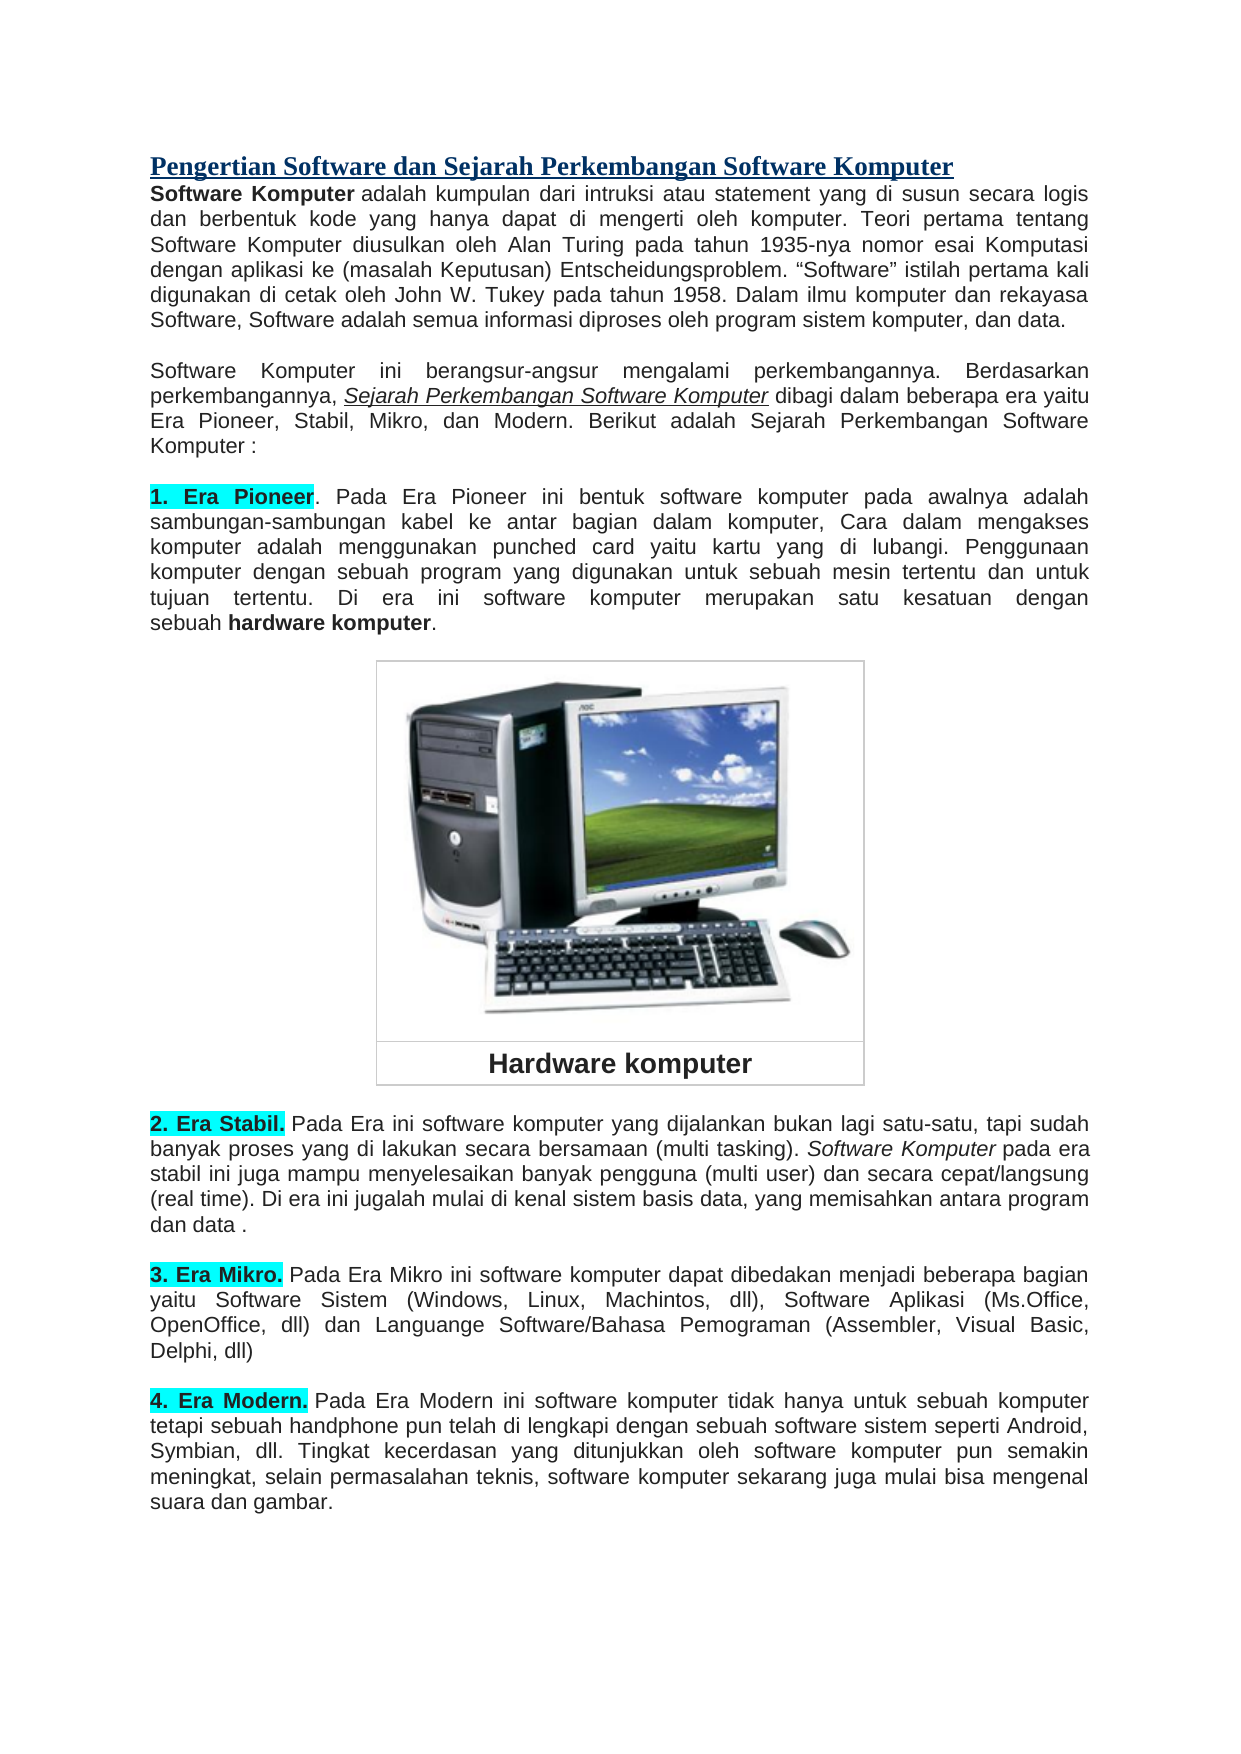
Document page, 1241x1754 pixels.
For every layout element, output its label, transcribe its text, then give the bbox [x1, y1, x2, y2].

table_header [377, 662, 863, 1041]
text 1. Era Pioneer. Pada Era Pioneer ini bentuk software komputer pada awalnya adalah sambungan-sambungan kabel ke antar bagian dalam komputer, Cara dalam mengakses komputer adalah menggunakan punched card yaitu kartu yang di lubangi. Penggunaan komputer dengan sebuah program yang digunakan untuk sebuah mesin tertentu dan untuk tujuan tertentu. Di era ini software komputer merupakan satu kesatuan dengan sebuah hardware komputer. [150, 484, 1090, 635]
table_cell Hardware komputer [377, 1042, 863, 1084]
text Pengertian Software dan Sejarah Perkembangan Software Komputer [150, 150, 1090, 181]
picture [385, 666, 855, 1036]
text Software Komputer ini berangsur-angsur mengalami perkembangannya. Berdasarkan perkembangannya, Sejarah Perkembangan Software Komputer dibagi dalam beberapa era yaitu Era Pioneer, Stabil, Mikro, dan Modern. Berikut adalah Sejarah Perkembangan Software Komputer : [150, 358, 1090, 458]
text 4. Era Modern. Pada Era Modern ini software komputer tidak hanya untuk sebuah komputer tetapi sebuah handphone pun telah di lengkapi dengan sebuah software sistem seperti Android, Symbian, dll. Tingkat kecerdasan yang ditunjukkan oleh software komputer pun semakin meningkat, selain permasalahan teknis, software komputer sekarang juga mulai bisa mengenal suara dan gambar. [150, 1388, 1090, 1514]
text 2. Era Stabil. Pada Era ini software komputer yang dijalankan bukan lagi satu-satu, tapi sudah banyak proses yang di lakukan secara bersamaan (multi tasking). Software Komputer pada era stabil ini juga mampu menyelesaikan banyak pengguna (multi user) dan secara cepat/langsung (real time). Di era ini jugalah mulai di kenal sistem basis data, yang memisahkan antara program dan data . [150, 1111, 1090, 1237]
text 3. Era Mikro. Pada Era Mikro ini software komputer dapat dibedakan menjadi beberapa bagian yaitu Software Sistem (Windows, Linux, Machintos, dll), Software Aplikasi (Ms.Office, OpenOffice, dll) dan Languange Software/Bahasa Pemograman (Assembler, Visual Basic, Delphi, dll) [150, 1262, 1090, 1363]
text Software Komputer adalah kumpulan dari intruksi atau statement yang di susun secara logis dan berbentuk kode yang hanya dapat di mengerti oleh komputer. Teori pertama tentang Software Komputer diusulkan oleh Alan Turing pada tahun 1935-nya nomor esai Komputasi dengan aplikasi ke (masalah Keputusan) Entscheidungsproblem. “Software” istilah pertama kali digunakan di cetak oleh John W. Tukey pada tahun 1958. Dalam ilmu komputer dan rekayasa Software, Software adalah semua informasi diproses oleh program sistem komputer, dan data. [150, 181, 1090, 332]
